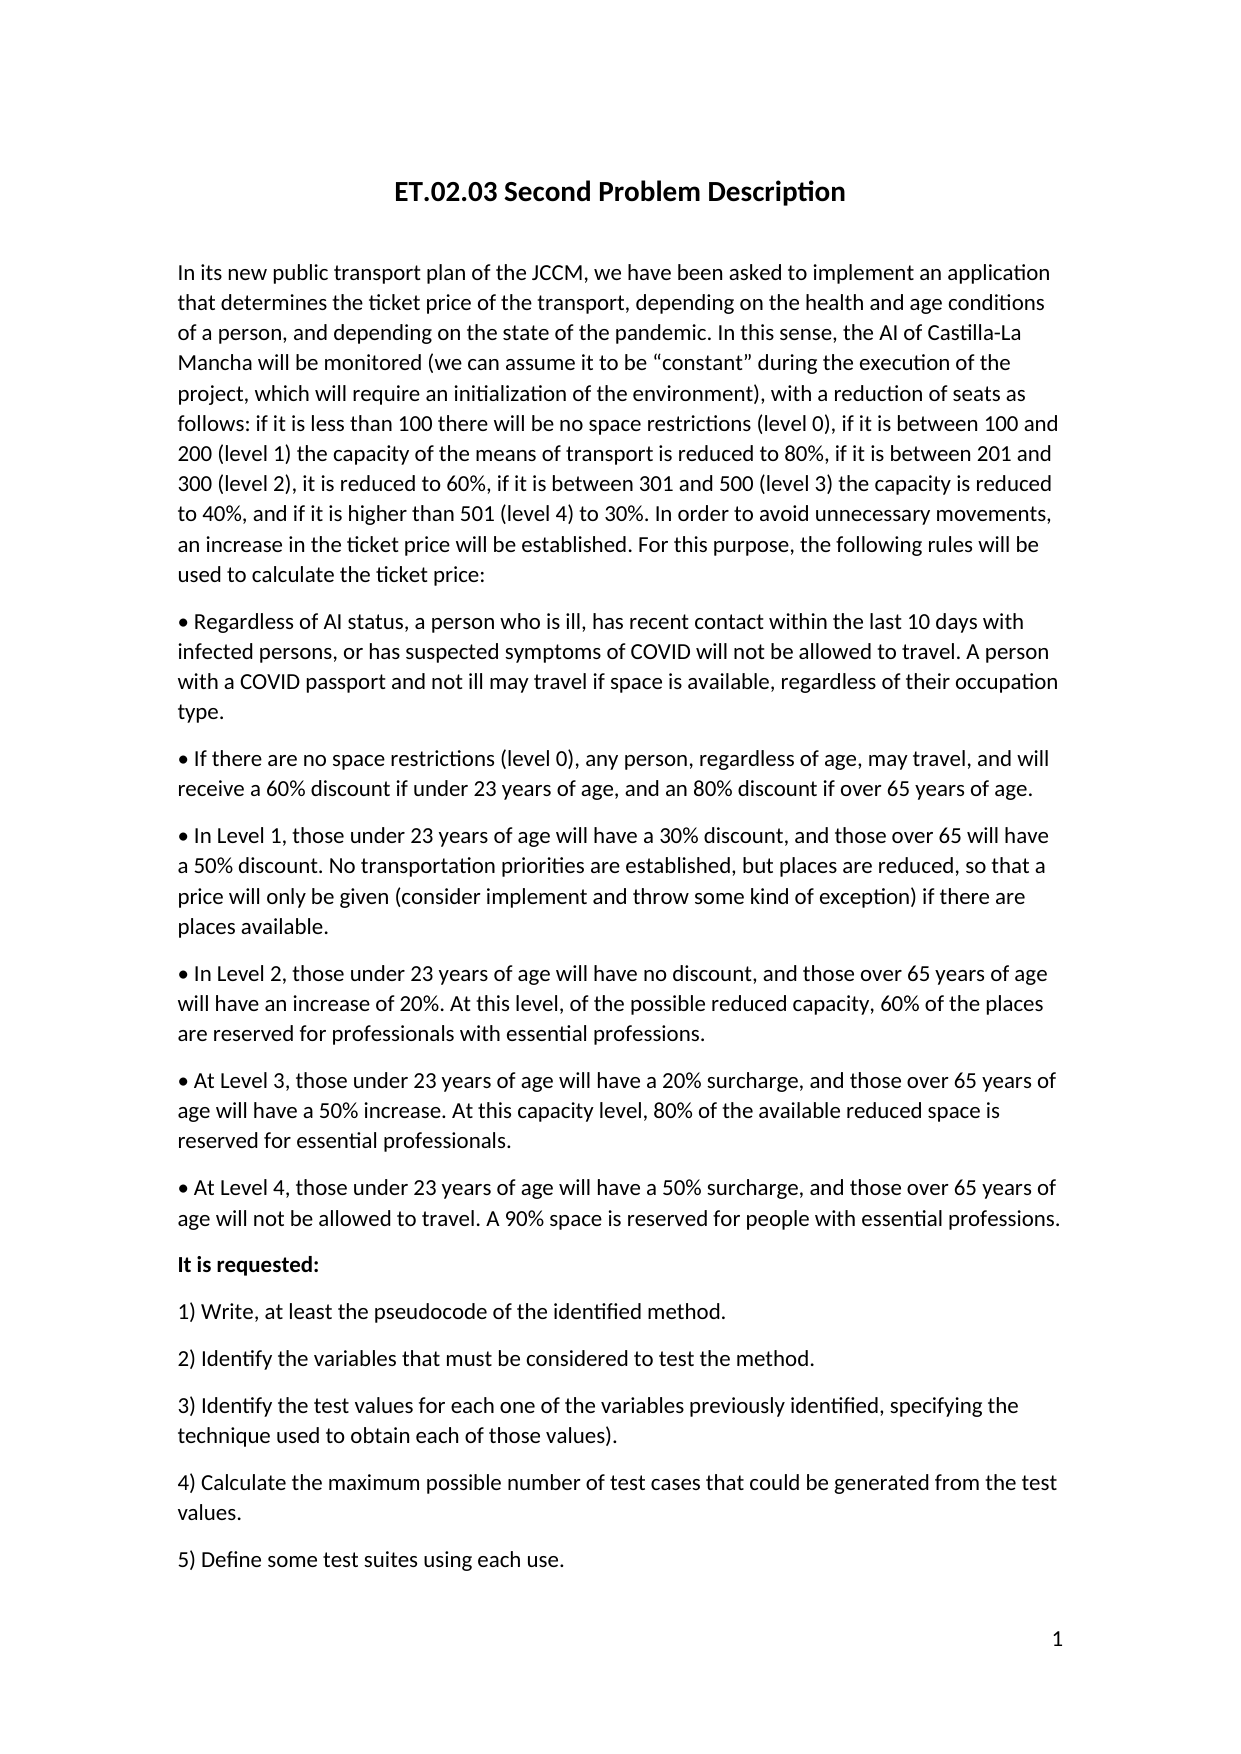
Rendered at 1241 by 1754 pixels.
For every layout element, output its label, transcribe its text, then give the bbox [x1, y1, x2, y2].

text 4) Calculate the maximum possible number of test cases that could be generated from the test values. [177, 1468, 1063, 1527]
text • In Level 2, those under 23 years of age will have no discount, and those over 65 years of age will have an increase of 20%. At this level, of the possible reduced capacity, 60% of the places are reserved for professionals with essential professions. [177, 959, 1063, 1047]
text 3) Identify the test values for each one of the variables previously identified, specifying the technique used to obtain each of those values). [177, 1391, 1063, 1449]
text 5) Define some test suites using each use. [177, 1545, 1063, 1573]
text It is requested: [177, 1251, 1063, 1279]
text • Regardless of AI status, a person who is ill, has recent contact within the last 10 days with infected persons, or has suspected symptoms of COVID will not be allowed to travel. A person with a COVID passport and not ill may travel if space is available, regardless of their occupation type. [177, 607, 1063, 726]
text 2) Identify the variables that must be considered to test the method. [177, 1344, 1063, 1372]
text 1) Write, at least the pseudocode of the identified method. [177, 1297, 1063, 1326]
text In its new public transport plan of the JCCM, we have been asked to implement an application that determines the ticket price of the transport, depending on the health and age conditions of a person, and depending on the state of the pandemic. In this sense, the AI of Castilla-La Mancha will be monitored (we can assume it to be “constant” during the execution of the project, which will require an initialization of the environment), with a reduction of seats as follows: if it is less than 100 there will be no space restrictions (level 0), if it is between 100 and 200 (level 1) the capacity of the means of transport is reduced to 80%, if it is between 201 and 300 (level 2), it is reduced to 60%, if it is between 301 and 500 (level 3) the capacity is reduced to 40%, and if it is higher than 501 (level 4) to 30%. In order to avoid unnecessary movements, an increase in the ticket price will be established. For this purpose, the following rules will be used to calculate the ticket price: [177, 258, 1063, 588]
subtitle ET.02.03 Second Problem Description [177, 173, 1063, 208]
text • At Level 4, those under 23 years of age will have a 50% surcharge, and those over 65 years of age will not be allowed to travel. A 90% space is reserved for people with essential professions. [177, 1173, 1063, 1232]
text • If there are no space restrictions (level 0), any person, regardless of age, may travel, and will receive a 60% discount if under 23 years of age, and an 80% discount if over 65 years of age. [177, 744, 1063, 803]
text • In Level 1, those under 23 years of age will have a 30% discount, and those over 65 will have a 50% discount. No transportation priorities are established, but places are reduced, so that a price will only be given (consider implement and throw some kind of exception) if there are places available. [177, 821, 1063, 940]
text • At Level 3, those under 23 years of age will have a 20% surcharge, and those over 65 years of age will have a 50% increase. At this capacity level, 80% of the available reduced space is reserved for essential professionals. [177, 1066, 1063, 1155]
